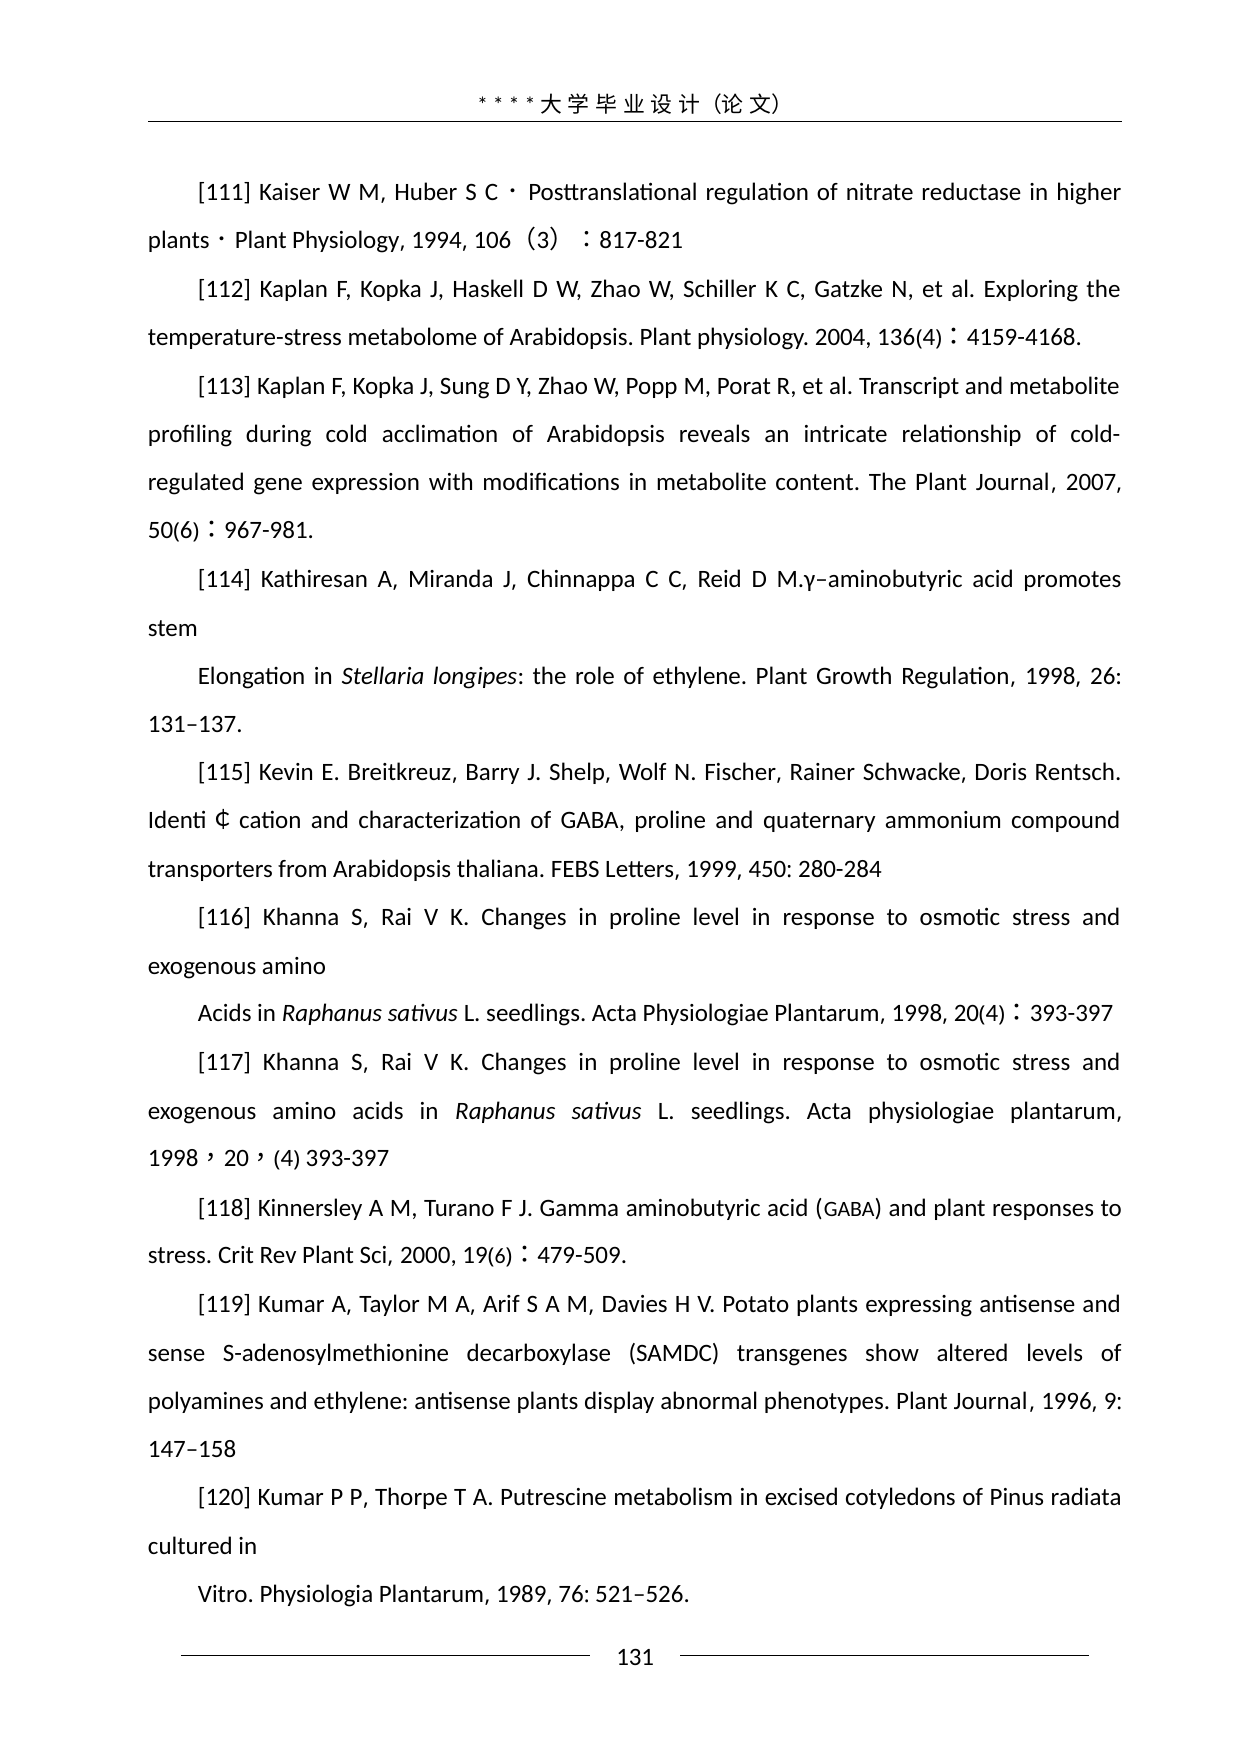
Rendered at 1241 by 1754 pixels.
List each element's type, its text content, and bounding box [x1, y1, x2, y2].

text [111] Kaiser W M, Huber S C．Posttranslational regulation of nitrate reductase in higher plants．Plant Physiology, 1994, 106（3）∶817-821 [148, 159, 1122, 256]
text [114] Kathiresan A, Miranda J, Chinnappa C C, Reid D M.γ–aminobutyric acid promotes stem [148, 546, 1122, 642]
text [112] Kaplan F, Kopka J, Haskell D W, Zhao W, Schiller K C, Gatzke N, et al. Exploring the temperature-stress metabolome of Arabidopsis. Plant physiology. 2004, 136(4)：4159-4168. [148, 256, 1122, 352]
text [113] Kaplan F, Kopka J, Sung D Y, Zhao W, Popp M, Porat R, et al. Transcript and metabolite profiling during cold acclimation of Arabidopsis reveals an intricate relationship of cold-regulated gene expression with modifications in metabolite content. The Plant Journal, 2007, 50(6)：967-981. [148, 352, 1122, 546]
text [119] Kumar A, Taylor M A, Arif S A M, Davies H V. Potato plants expressing antisense and sense S-adenosylmethionine decarboxylase (SAMDC) transgenes show altered levels of polyamines and ethylene: antisense plants display abnormal phenotypes. Plant Journal, 1996, 9: 147–158 [148, 1271, 1122, 1464]
text Acids in Raphanus sativus L. seedlings. Acta Physiologiae Plantarum, 1998, 20(4)：393-397 [148, 981, 1122, 1029]
text [116] Khanna S, Rai V K. Changes in proline level in response to osmotic stress and exogenous amino [148, 884, 1122, 981]
text [120] Kumar P P, Thorpe T A. Putrescine metabolism in excised cotyledons of Pinus radiata cultured in [148, 1464, 1122, 1561]
text [117] Khanna S, Rai V K. Changes in proline level in response to osmotic stress and exogenous amino acids in Raphanus sativus L. seedlings. Acta physiologiae plantarum, 1998，20，(4) 393-397 [148, 1029, 1122, 1174]
text [118] Kinnersley A M, Turano F J. Gamma aminobutyric acid (GABA) and plant responses to stress. Crit Rev Plant Sci, 2000, 19(6)：479-509. [148, 1174, 1122, 1271]
text [115] Kevin E. Breitkreuz, Barry J. Shelp, Wolf N. Fischer, Rainer Schwacke, Doris Rentsch. Identi￠cation and characterization of GABA, proline and quaternary ammonium compound transporters from Arabidopsis thaliana. FEBS Letters, 1999, 450: 280-284 [148, 739, 1122, 884]
text Elongation in Stellaria longipes: the role of ethylene. Plant Growth Regulation, 1998, 26: 131–137. [148, 642, 1122, 739]
text Vitro. Physiologia Plantarum, 1989, 76: 521–526. [148, 1561, 1122, 1609]
